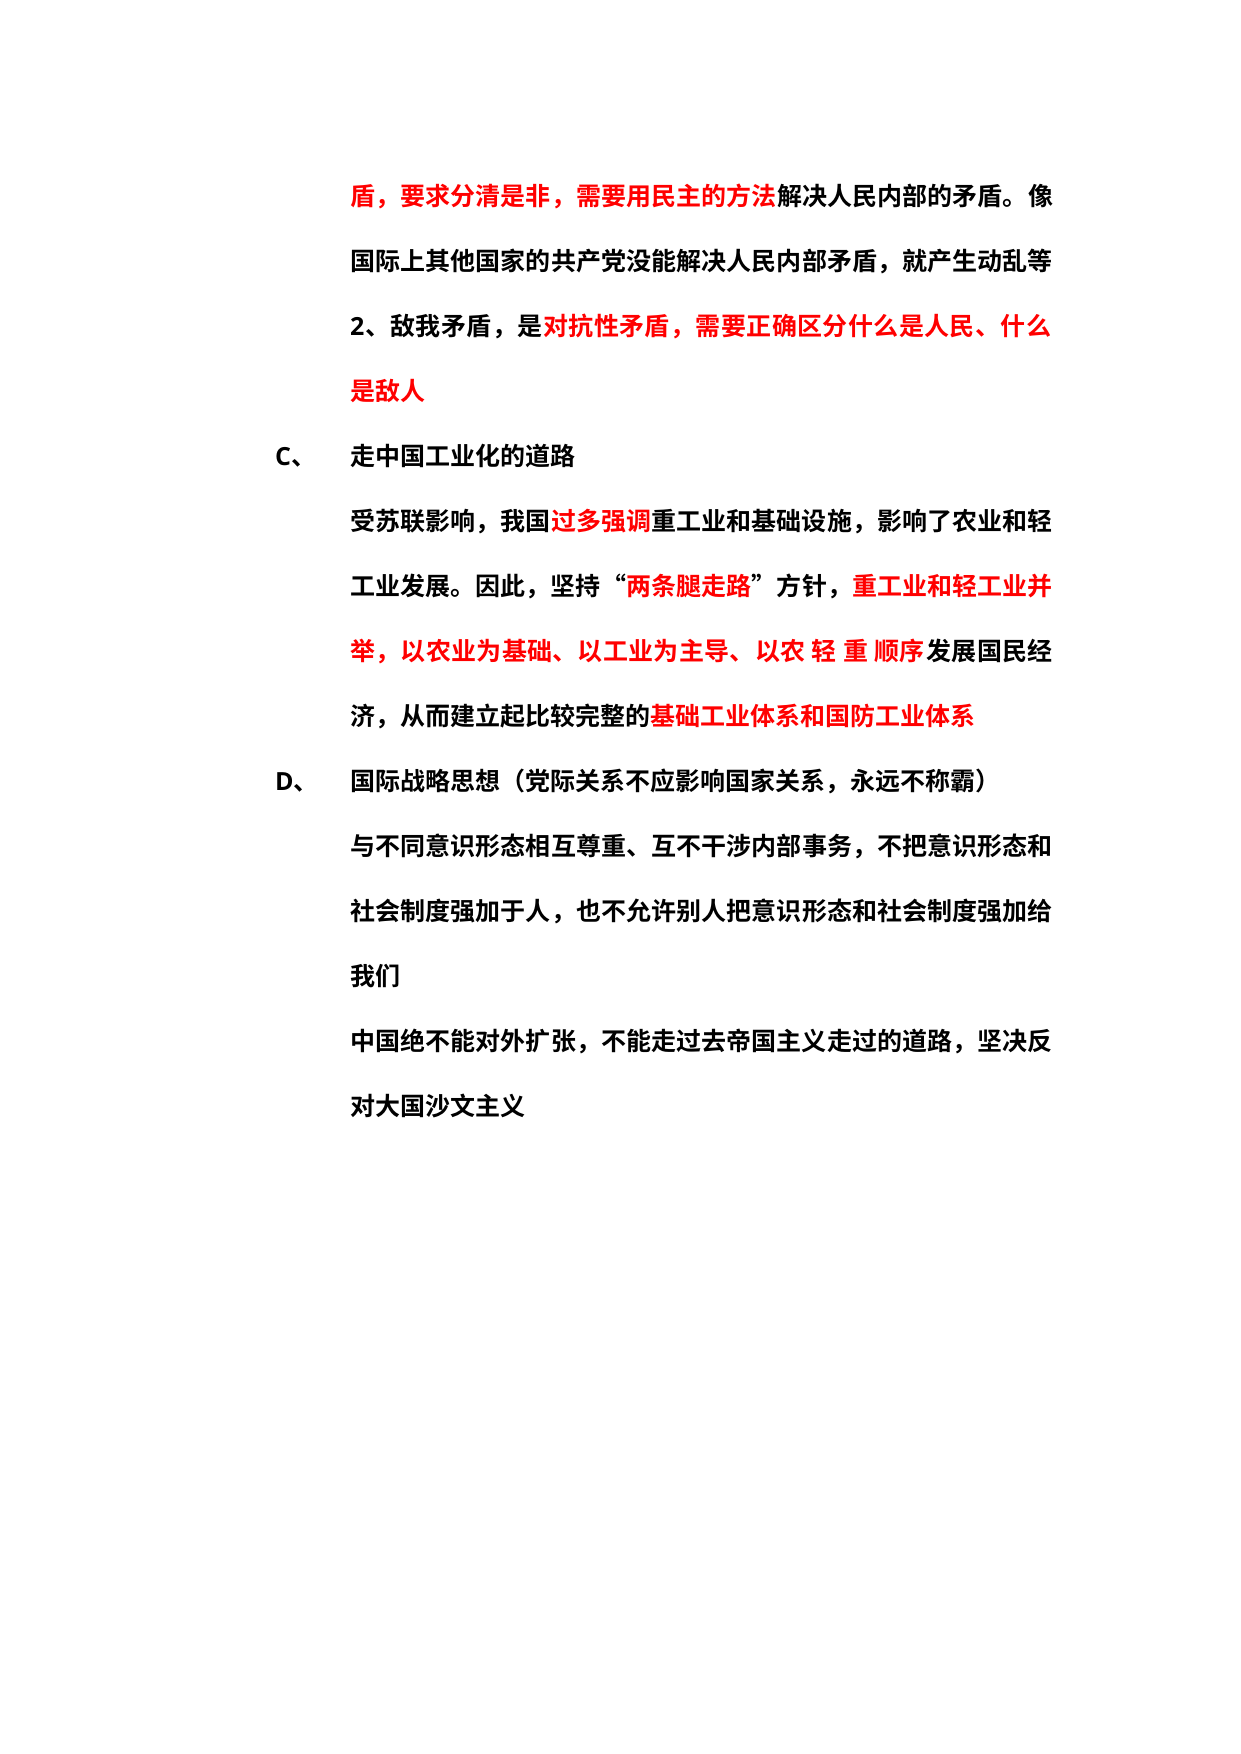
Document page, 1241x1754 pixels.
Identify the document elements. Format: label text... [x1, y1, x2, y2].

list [350, 162, 1053, 422]
list 走中国工业化的道路 [275, 422, 1053, 487]
list 中国绝不能对外扩张，不能走过去帝国主义走过的道路，坚决反对大国沙文主义 [350, 1007, 1053, 1137]
list 与不同意识形态相互尊重、互不干涉内部事务，不把意识形态和社会制度强加于人，也不允许别人把意识形态和社会制度强加给我们 [350, 812, 1053, 1007]
list 国际战略思想（党际关系不应影响国家关系，永远不称霸） [275, 747, 1053, 812]
list 受苏联影响，我国过多强调重工业和基础设施，影响了农业和轻工业发展。因此，坚持“两条腿走路”方针，重工业和轻工业并举，以农业为基础、以工业为主导、以农 轻 重 顺序发展国民经济，从而建立起比较完整的基础工业体系和国防工业体系 [350, 487, 1053, 747]
